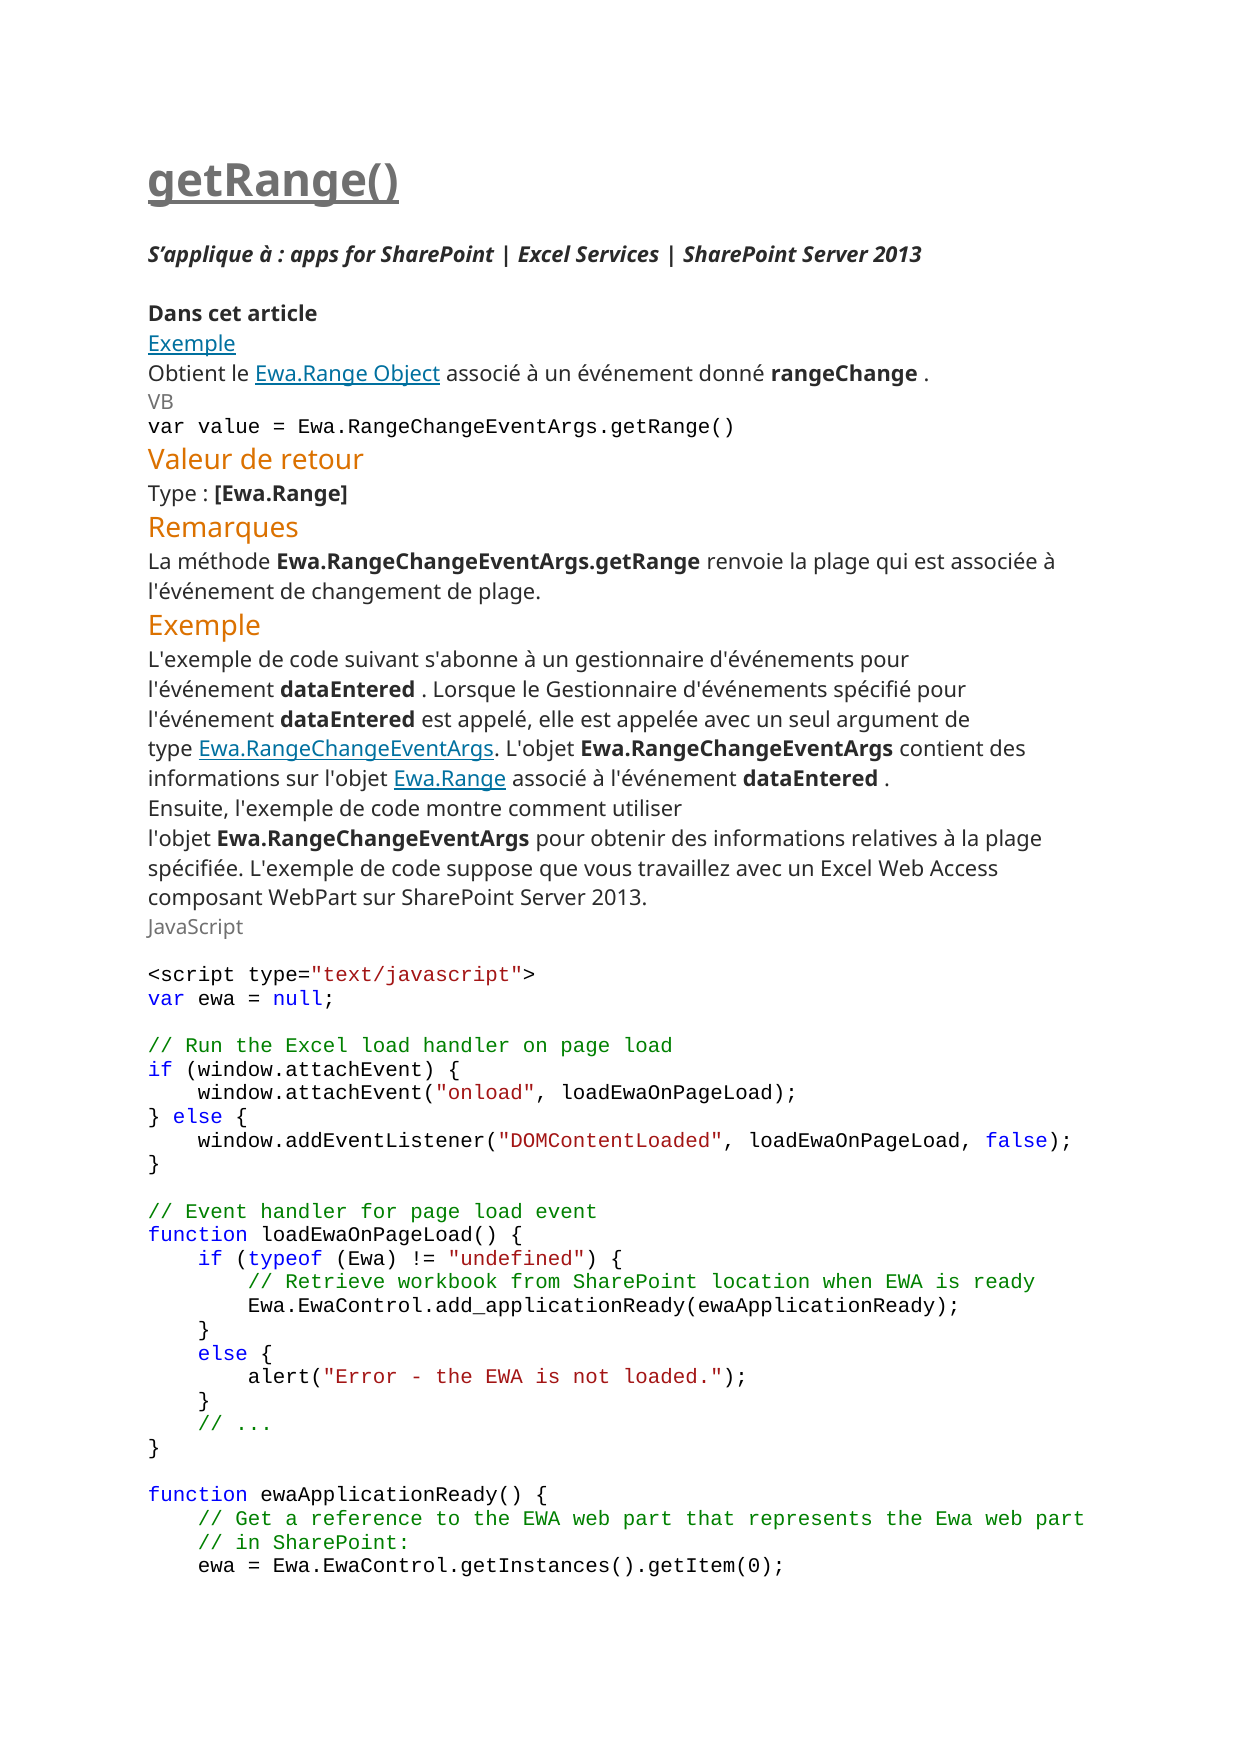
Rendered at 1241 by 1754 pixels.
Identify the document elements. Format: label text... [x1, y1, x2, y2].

text } [148, 1437, 1093, 1461]
text alert("Error - the EWA is not loaded."); [148, 1366, 1093, 1390]
text if (typeof (Ewa) != "undefined") { [148, 1248, 1093, 1272]
text } [148, 1319, 1093, 1342]
text La méthode Ewa.RangeChangeEventArgs.getRange renvoie la plage qui est associée à l'événement de changement de plage. [148, 546, 1093, 606]
text L'exemple de code suivant s'abonne à un gestionnaire d'événements pour l'événement dataEntered . Lorsque le Gestionnaire d'événements spécifié pour l'événement dataEntered est appelé, elle est appelée avec un seul argument de type Ewa.RangeChangeEventArgs. L'objet Ewa.RangeChangeEventArgs contient des informations sur l'objet Ewa.Range associé à l'événement dataEntered . [148, 644, 1093, 793]
text Type : [Ewa.Range] [148, 478, 1093, 508]
text } [148, 1153, 1093, 1177]
text } else { [148, 1106, 1093, 1130]
text // Event handler for page load event [148, 1201, 1093, 1224]
text <script type="text/javascript"> [148, 964, 1093, 988]
text // Retrieve workbook from SharePoint location when EWA is ready [148, 1272, 1093, 1295]
text // Run the Excel load handler on page load [148, 1035, 1093, 1059]
text // in SharePoint: [148, 1532, 1093, 1555]
text if (window.attachEvent) { [148, 1059, 1093, 1082]
text window.attachEvent("onload", loadEwaOnPageLoad); [148, 1082, 1093, 1106]
text Ewa.EwaControl.add_applicationReady(ewaApplicationReady); [148, 1295, 1093, 1319]
text window.addEventListener("DOMContentLoaded", loadEwaOnPageLoad, false); [148, 1130, 1093, 1153]
subtitle Valeur de retour [148, 439, 1093, 478]
text var value = Ewa.RangeChangeEventArgs.getRange() [148, 416, 1093, 439]
text Ensuite, l'exemple de code montre comment utiliser l'objet Ewa.RangeChangeEventArgs pour obtenir des informations relatives à la plage spécifiée. L'exemple de code suppose que vous travaillez avec un Excel Web Access composant WebPart sur SharePoint Server 2013. [148, 793, 1093, 912]
text VB [148, 387, 1093, 416]
text function ewaApplicationReady() { [148, 1484, 1093, 1508]
text // Get a reference to the EWA web part that represents the Ewa web part [148, 1508, 1093, 1532]
subtitle Exemple [148, 606, 1093, 644]
text else { [148, 1342, 1093, 1366]
subtitle S’applique à : apps for SharePoint | Excel Services | SharePoint Server 2013 [148, 239, 1093, 269]
subtitle getRange() [148, 148, 1093, 210]
text function loadEwaOnPageLoad() { [148, 1224, 1093, 1248]
text JavaScript [148, 912, 1093, 941]
text Dans cet article Exemple [148, 298, 1093, 358]
text } [148, 1390, 1093, 1413]
text // ... [148, 1413, 1093, 1437]
subtitle Remarques [148, 508, 1093, 546]
text var ewa = null; [148, 988, 1093, 1011]
text Obtient le Ewa.Range Object associé à un événement donné rangeChange . [148, 358, 1093, 387]
text ewa = Ewa.EwaControl.getInstances().getItem(0); [148, 1555, 1093, 1579]
